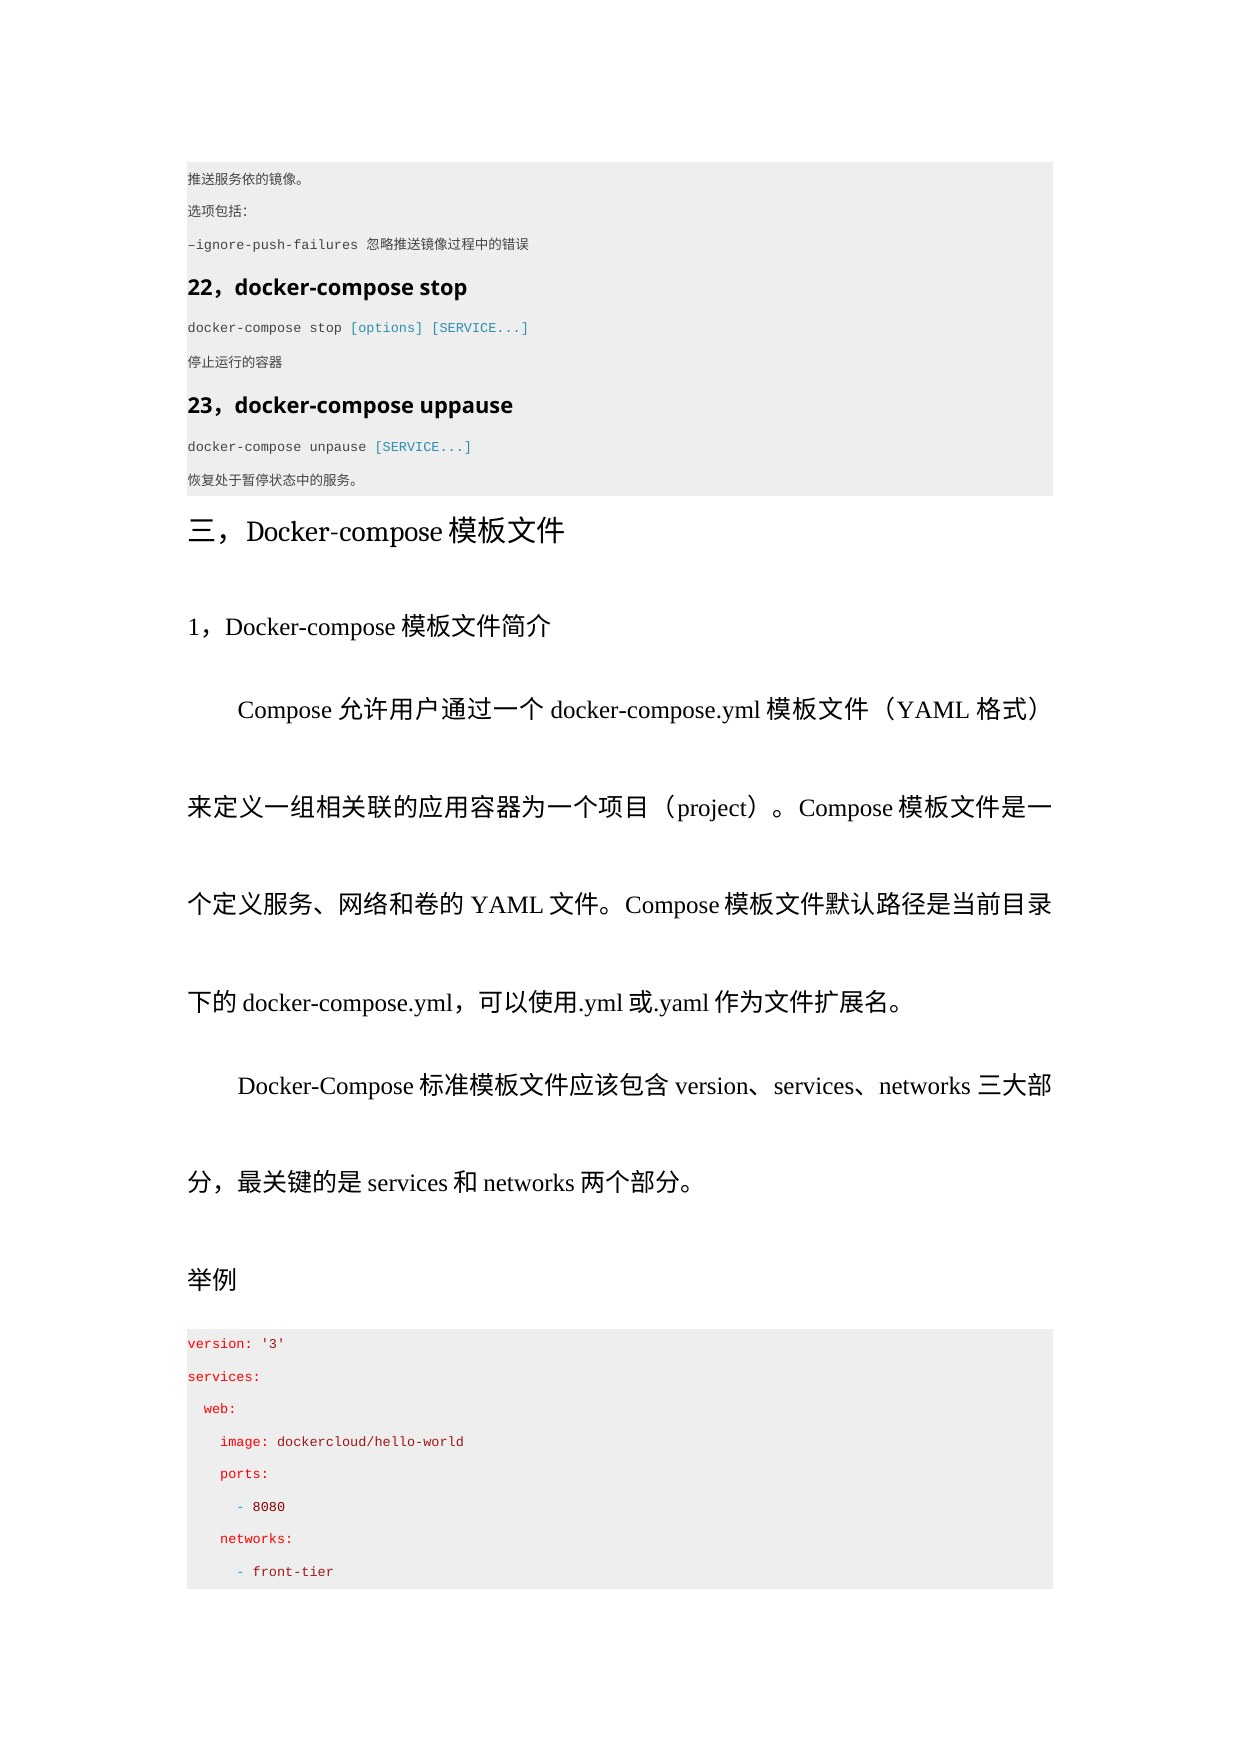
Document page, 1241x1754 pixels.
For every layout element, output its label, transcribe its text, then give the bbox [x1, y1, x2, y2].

text 推送服务依的镜像。 [187, 162, 1053, 194]
text Compose允许用户通过一个docker-compose.yml模板文件（YAML格式）来定义一组相关联的应用容器为一个项目（project）。Compose模板文件是一个定义服务、网络和卷的YAML文件。Compose模板文件默认路径是当前目录下的docker-compose.yml，可以使用.yml或.yaml作为文件扩展名。 [187, 675, 1053, 1033]
subtitle 三，Docker-compose模板文件 [187, 496, 1053, 561]
text networks: [187, 1524, 1053, 1556]
text 选项包括： [187, 194, 1053, 227]
text 恢复处于暂停状态中的服务。 [187, 464, 1053, 496]
text ports: [187, 1459, 1053, 1491]
text image: dockercloud/hello-world [187, 1426, 1053, 1459]
text –ignore-push-failures 忽略推送镜像过程中的错误 [187, 227, 1053, 259]
text 停止运行的容器 [187, 345, 1053, 378]
text docker-compose unpause [SERVICE...] [187, 431, 1053, 464]
text services: [187, 1361, 1053, 1394]
text version: '3' [187, 1329, 1053, 1361]
text 23，docker-compose uppause [187, 388, 1053, 421]
text - 8080 [187, 1491, 1053, 1524]
text web: [187, 1394, 1053, 1426]
text - front-tier [187, 1556, 1053, 1589]
text Docker-Compose标准模板文件应该包含version、services、networks 三大部分，最关键的是services和networks两个部分。 举例 [187, 1051, 1053, 1311]
text 22，docker-compose stop [187, 270, 1053, 302]
text docker-compose stop [options] [SERVICE...] [187, 313, 1053, 345]
text 1，Docker-compose模板文件简介 [187, 592, 1053, 657]
